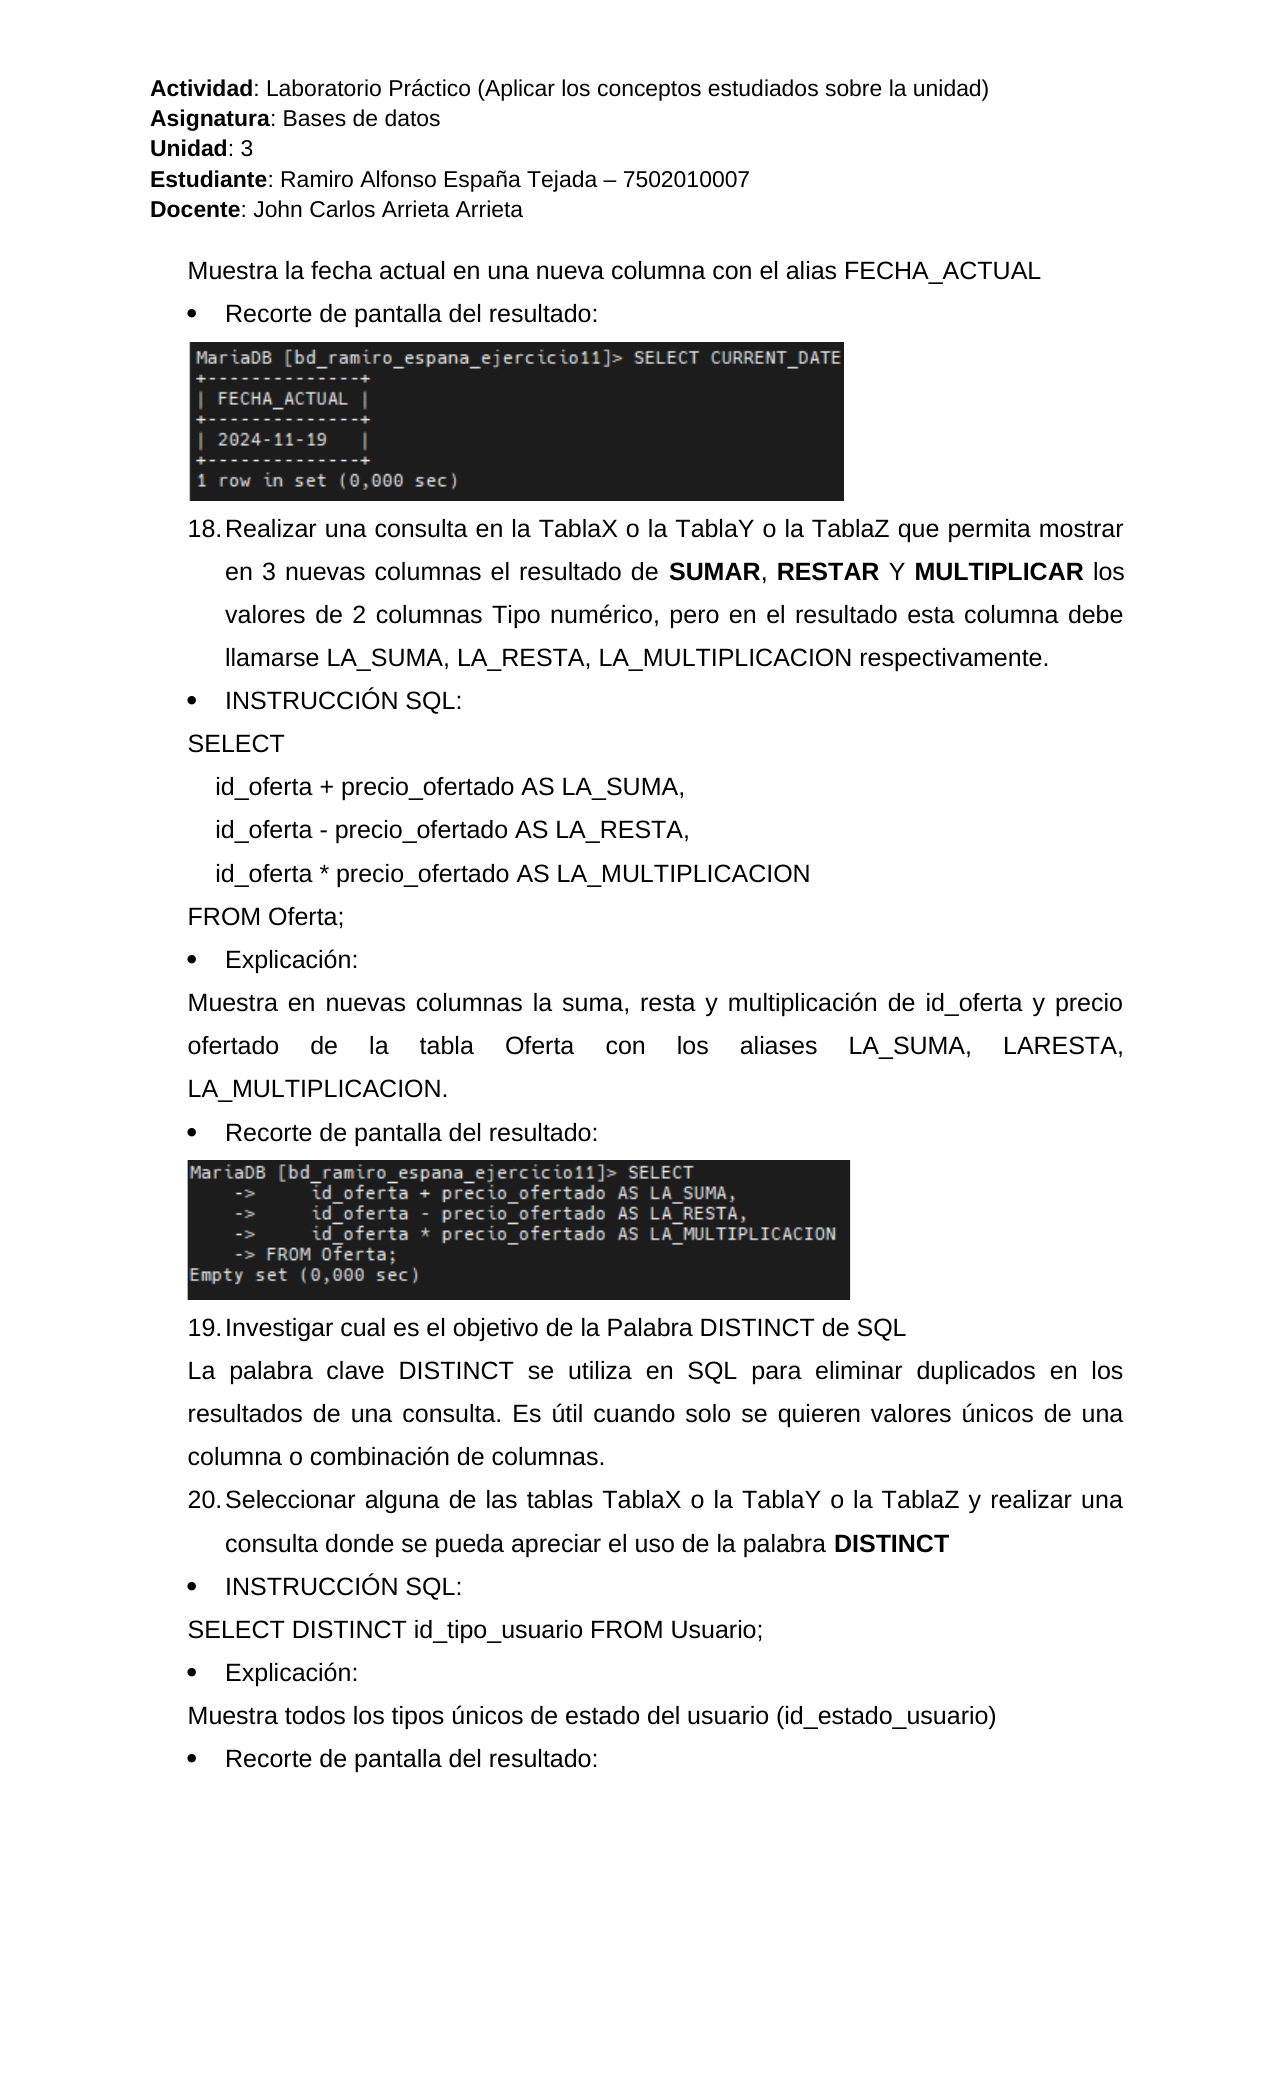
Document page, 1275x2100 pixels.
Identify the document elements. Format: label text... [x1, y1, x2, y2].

text Muestra todos los tipos únicos de estado del usuario (id_estado_usuario) [187, 1701, 1125, 1730]
list INSTRUCCIÓN SQL: [187, 1572, 1125, 1601]
list Explicación: [187, 945, 1125, 974]
list Investigar cual es el objetivo de la Palabra DISTINCT de SQL [187, 1313, 1125, 1342]
text id_oferta - precio_ofertado AS LA_RESTA, [187, 816, 1125, 844]
picture [187, 1160, 851, 1300]
text id_oferta * precio_ofertado AS LA_MULTIPLICACION [187, 859, 1125, 887]
list Realizar una consulta en la TablaX o la TablaY o la TablaZ que permita mostrar en 3 nuevas columnas el resultado de SUMAR, RESTAR Y MULTIPLICAR los valores de 2 columnas Tipo numérico, pero en el resultado esta columna debe llamarse LA_SUMA, LA_RESTA, LA_MULTIPLICACION respectivamente. [187, 513, 1125, 672]
text SELECT [187, 729, 1125, 758]
list INSTRUCCIÓN SQL: [187, 686, 1125, 715]
text Muestra en nuevas columnas la suma, resta y multiplicación de id_oferta y precio ofertado de la tabla Oferta con los aliases LA_SUMA, LARESTA, LA_MULTIPLICACION. [187, 988, 1125, 1103]
text id_oferta + precio_ofertado AS LA_SUMA, [187, 772, 1125, 801]
list Explicación: [187, 1658, 1125, 1687]
list Recorte de pantalla del resultado: [187, 299, 1125, 328]
text FROM Oferta; [187, 902, 1125, 931]
text Muestra la fecha actual en una nueva columna con el alias FECHA_ACTUAL [187, 256, 1125, 285]
text La palabra clave DISTINCT se utiliza en SQL para eliminar duplicados en los resultados de una consulta. Es útil cuando solo se quieren valores únicos de una columna o combinación de columnas. [187, 1356, 1125, 1471]
list Seleccionar alguna de las tablas TablaX o la TablaY o la TablaZ y realizar una consulta donde se pueda apreciar el uso de la palabra DISTINCT [187, 1485, 1125, 1557]
text SELECT DISTINCT id_tipo_usuario FROM Usuario; [187, 1615, 1125, 1644]
list Recorte de pantalla del resultado: [187, 1744, 1125, 1773]
list Recorte de pantalla del resultado: [187, 1117, 1125, 1146]
picture [187, 342, 844, 501]
